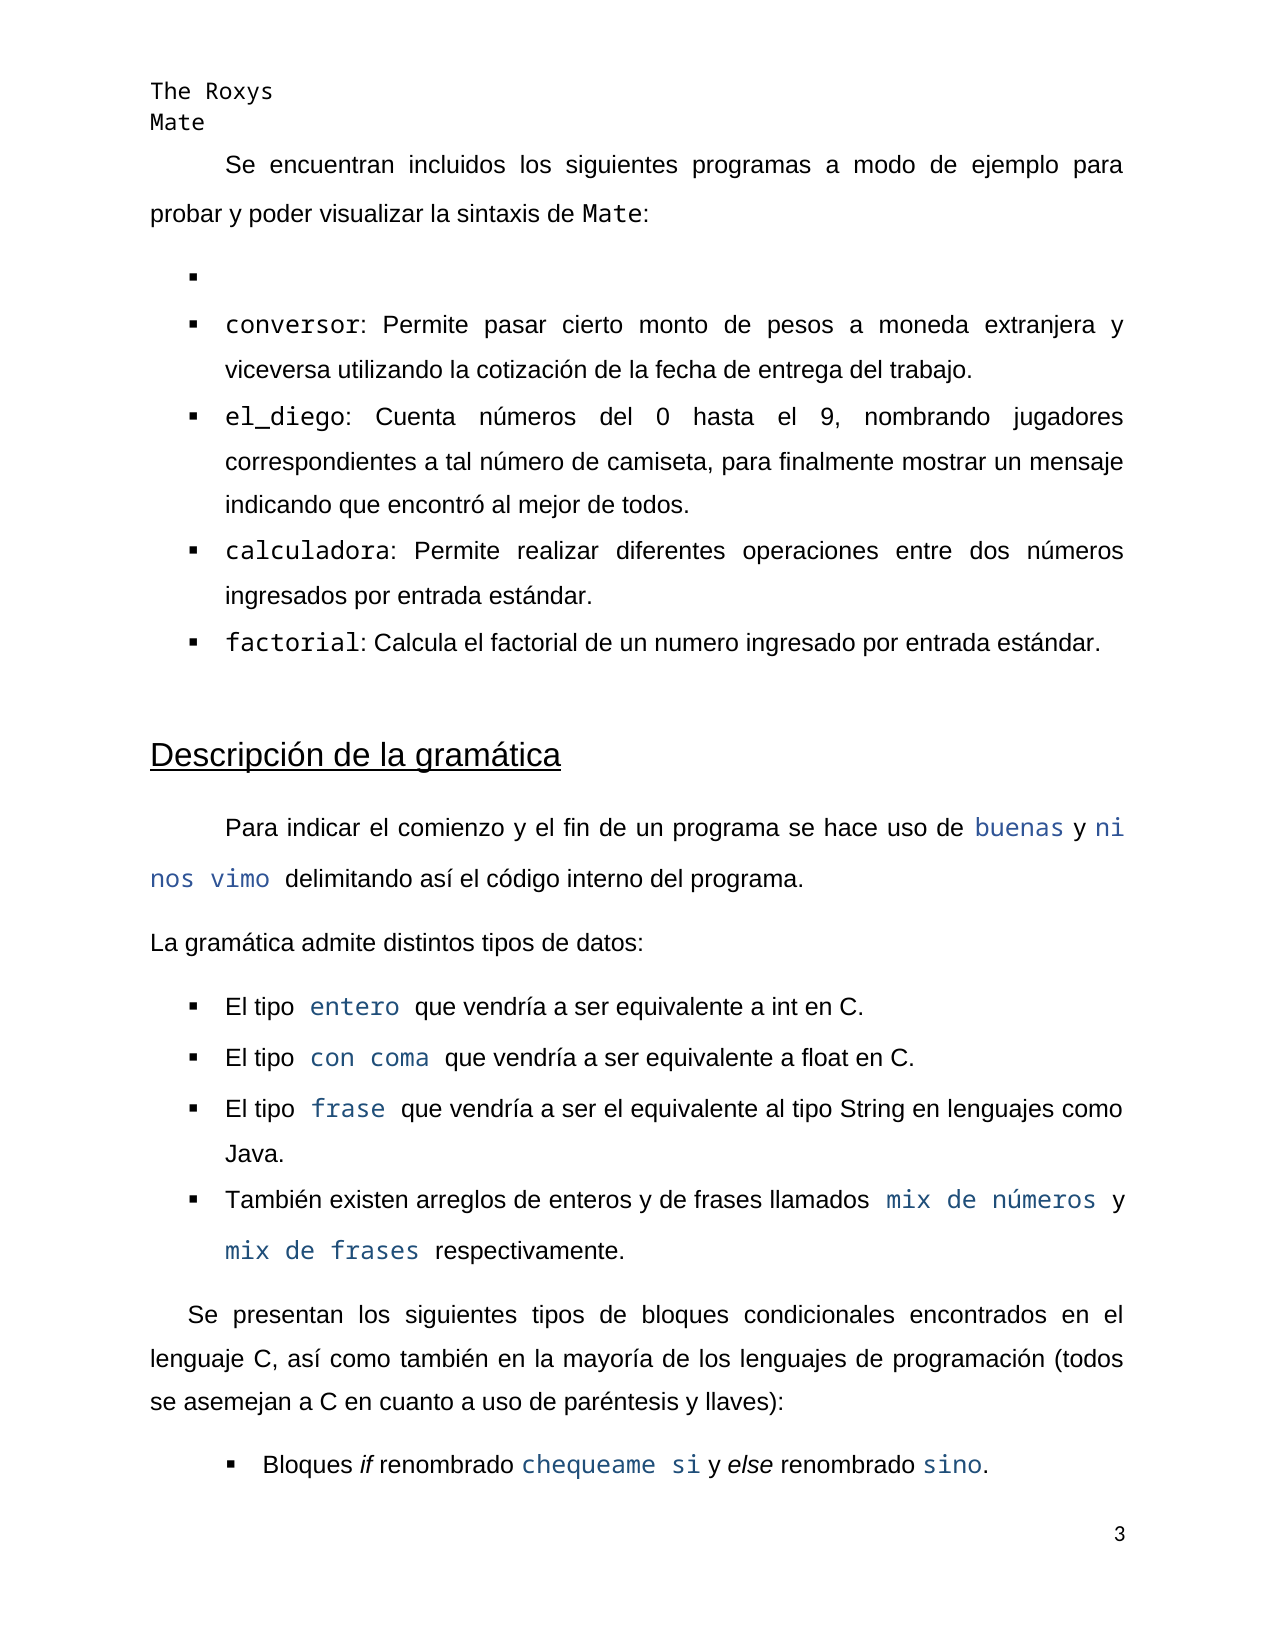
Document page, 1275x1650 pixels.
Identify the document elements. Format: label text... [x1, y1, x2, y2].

text Descripción de la gramática [150, 735, 1125, 774]
list El tipo con coma que vendría a ser equivalente a float en C. [187, 1039, 1125, 1073]
text La gramática admite distintos tipos de datos: [150, 928, 1125, 957]
list el_diego: Cuenta números del 0 hasta el 9, nombrando jugadores correspondientes a tal número de camiseta, para finalmente mostrar un mensaje indicando que encontró al mejor de todos. [187, 398, 1125, 518]
list El tipo entero que vendría a ser equivalente a int en C. [187, 988, 1125, 1022]
list factorial: Calcula el factorial de un numero ingresado por entrada estándar. [187, 624, 1125, 658]
list conversor: Permite pasar cierto monto de pesos a moneda extranjera y viceversa utilizando la cotización de la fecha de entrega del trabajo. [187, 307, 1125, 384]
list También existen arreglos de enteros y de frases llamados mix de números y mix de frases respectivamente. [187, 1182, 1125, 1267]
list calculadora: Permite realizar diferentes operaciones entre dos números ingresados por entrada estándar. [187, 533, 1125, 610]
list El tipo frase que vendría a ser el equivalente al tipo String en lenguajes como Java. [187, 1090, 1125, 1167]
list Bloques if renombrado chequeame si y else renombrado sino. [225, 1447, 1125, 1481]
text Se encuentran incluidos los siguientes programas a modo de ejemplo para probar y poder visualizar la sintaxis de Mate: [150, 150, 1125, 230]
text Para indicar el comienzo y el fin de un programa se hace uso de buenas y ni nos vimo delimitando así el código interno del programa. [150, 809, 1125, 895]
